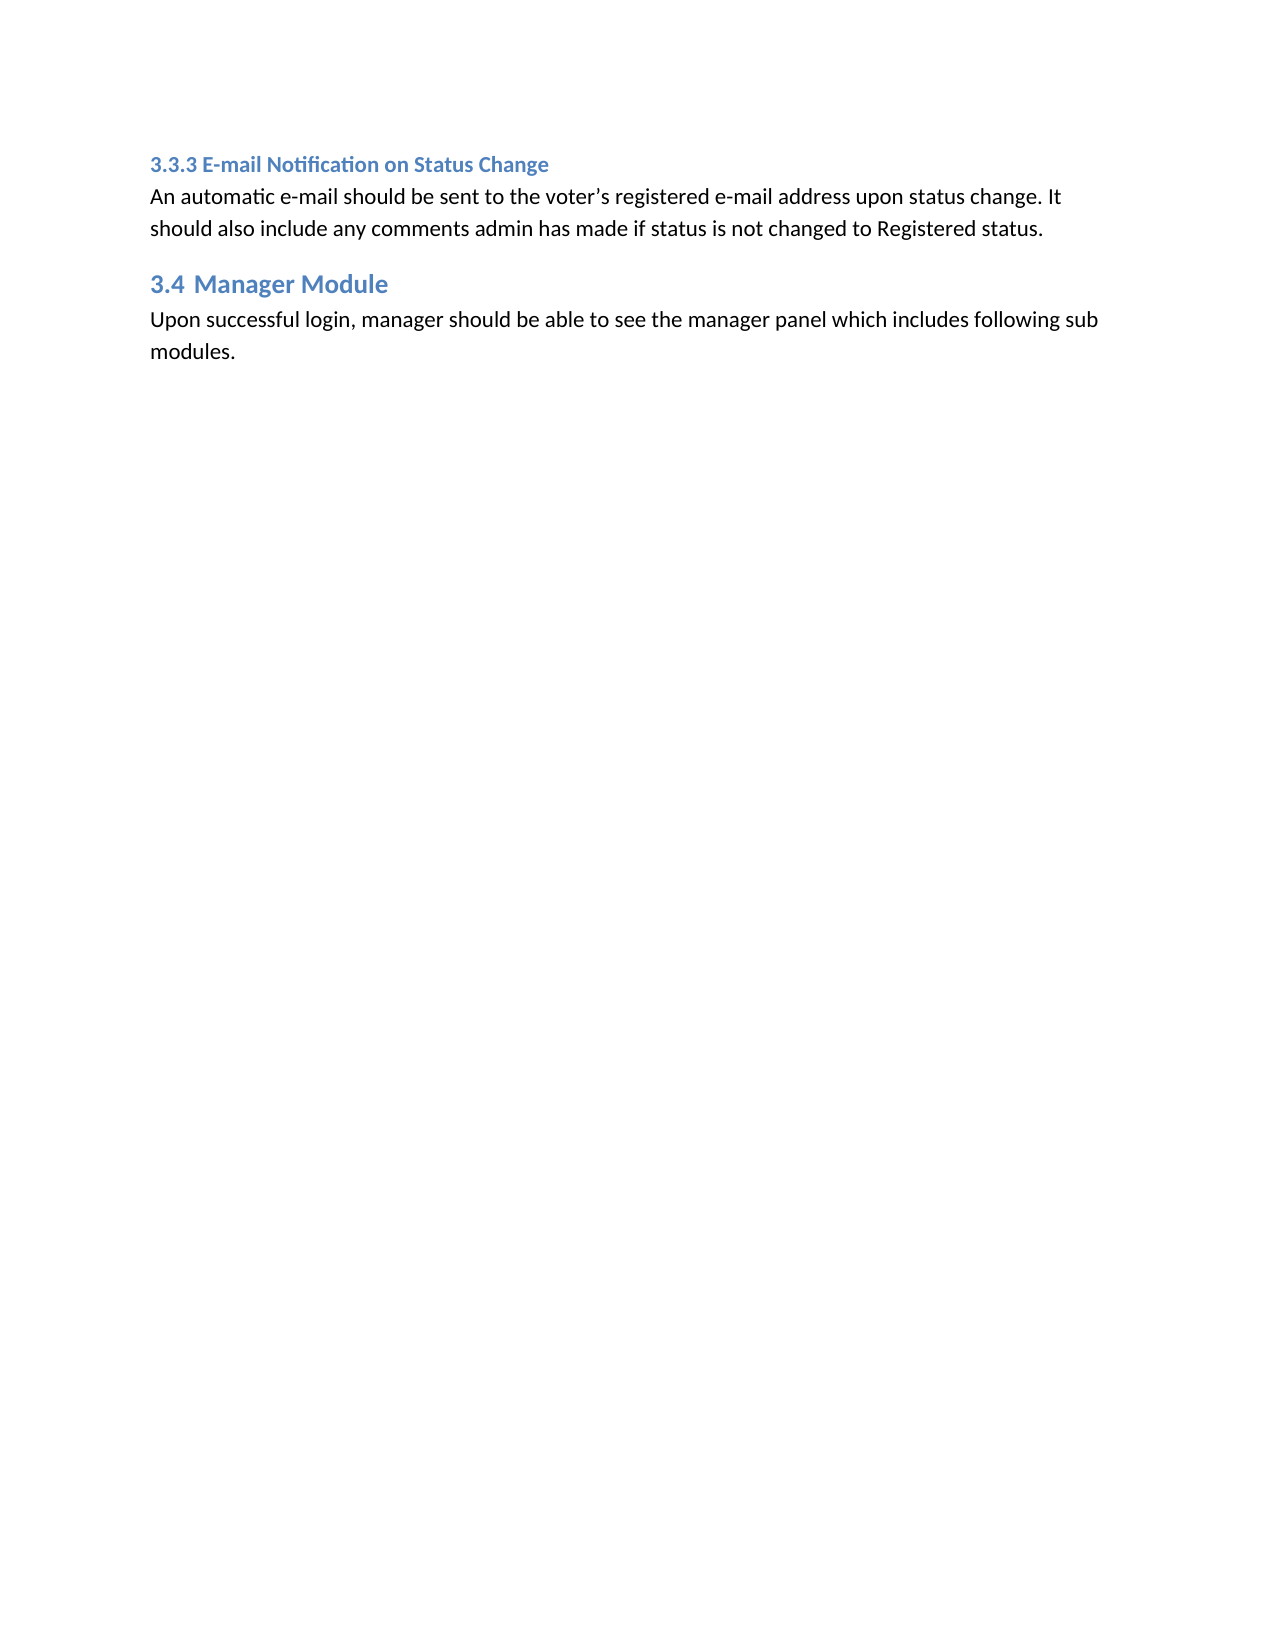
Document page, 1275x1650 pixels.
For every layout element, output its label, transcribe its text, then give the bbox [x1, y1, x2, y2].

subtitle 3.3.3 E-mail Notification on Status Change [150, 150, 1125, 178]
text An automatic e-mail should be sent to the voter’s registered e-mail address upon status change. It should also include any comments admin has made if status is not changed to Registered status. [150, 182, 1125, 242]
subtitle Manager Module [150, 267, 1125, 300]
text Upon successful login, manager should be able to see the manager panel which includes following sub modules. [150, 305, 1125, 366]
